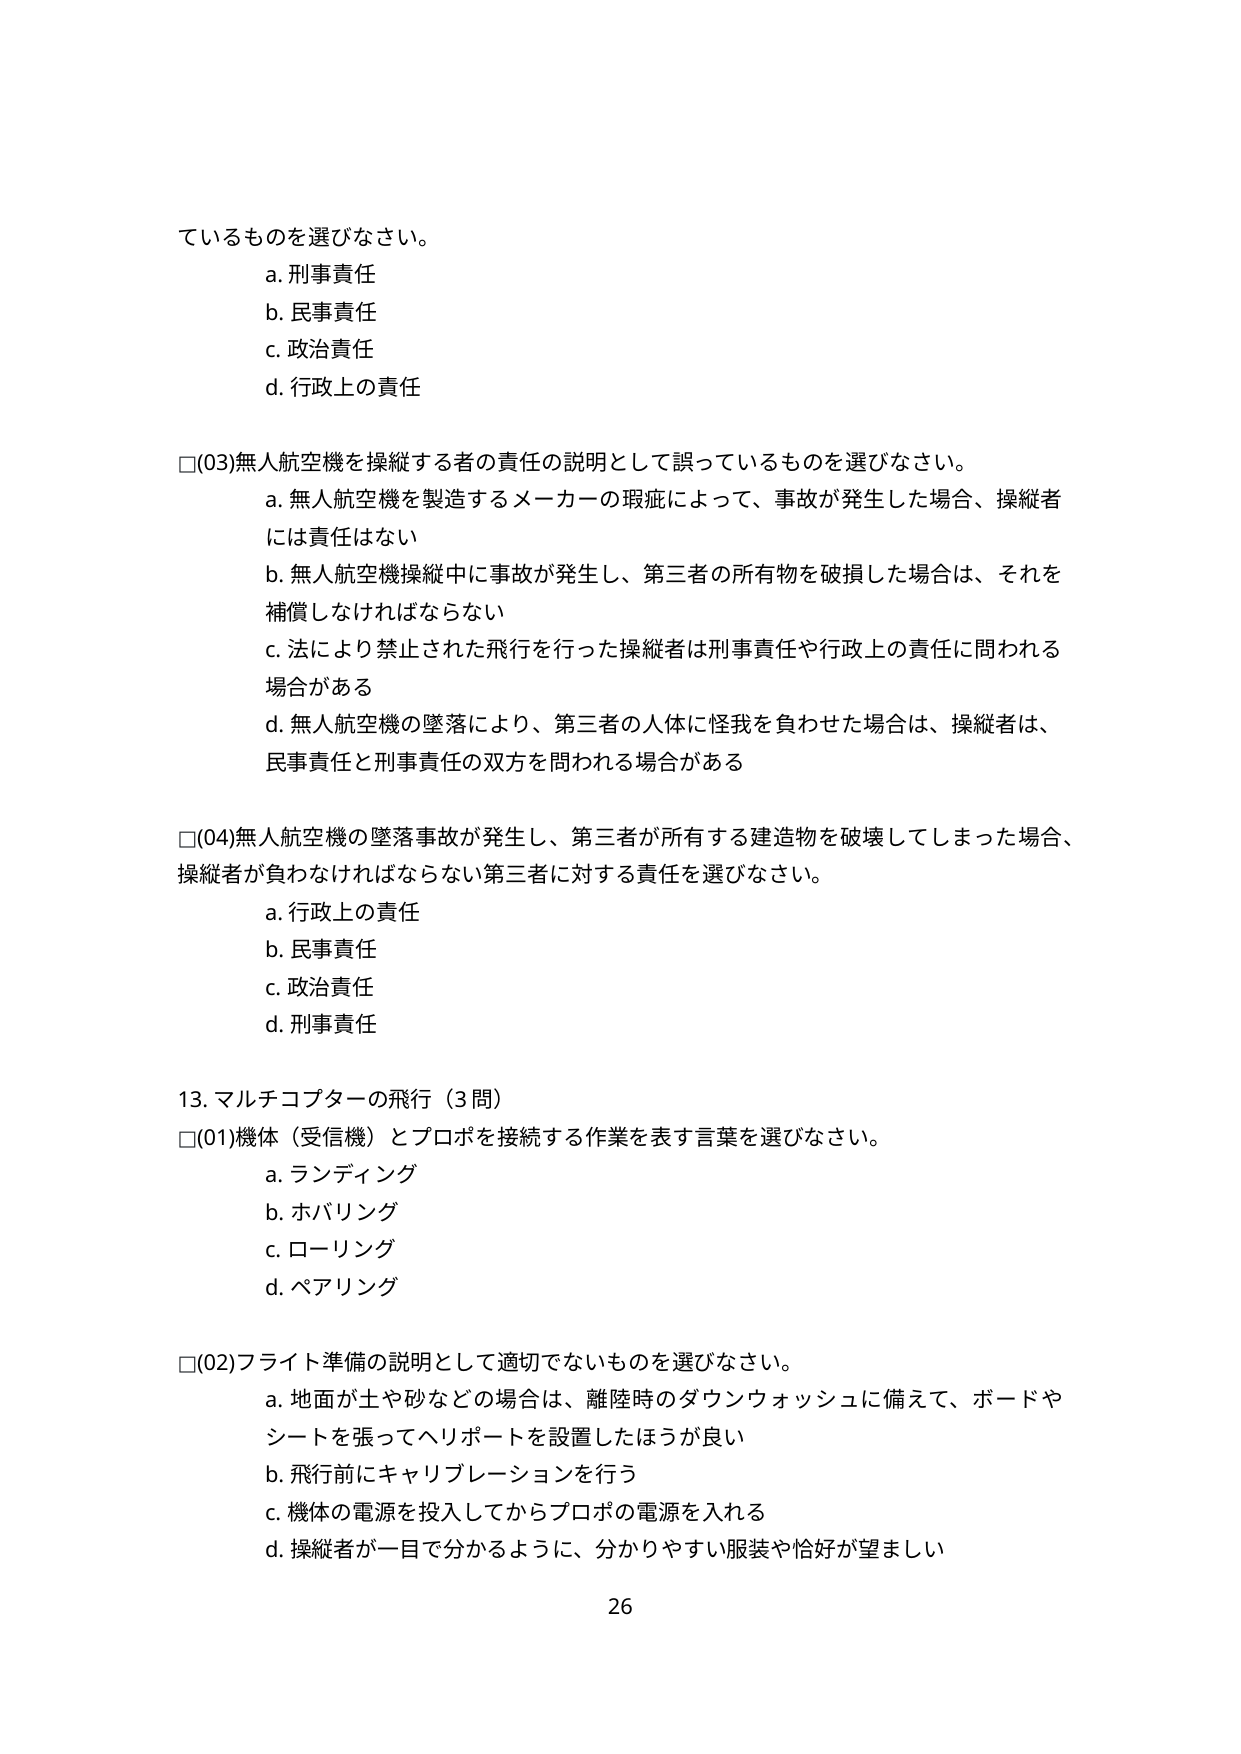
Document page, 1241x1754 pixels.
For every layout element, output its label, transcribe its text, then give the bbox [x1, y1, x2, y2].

text d. 操縦者が一目で分かるように、分かりやすい服装や恰好が望ましい [177, 1529, 1063, 1567]
text c. ローリング [177, 1229, 1063, 1267]
text c. 政治責任 [177, 967, 1063, 1004]
text b. 無人航空機操縦中に事故が発生し、第三者の所有物を破損した場合は、それを補償しなければならない [265, 554, 1063, 629]
text b. ホバリング [177, 1192, 1063, 1229]
text b. 民事責任 [177, 929, 1063, 967]
text □(03)無人航空機を操縦する者の責任の説明として誤っているものを選びなさい。 [177, 442, 1063, 479]
text d. 刑事責任 [177, 1004, 1063, 1042]
text d. 無人航空機の墜落により、第三者の人体に怪我を負わせた場合は、操縦者は、民事責任と刑事責任の双方を問われる場合がある [265, 704, 1063, 779]
text □(01)機体（受信機）とプロポを接続する作業を表す言葉を選びなさい。 [177, 1117, 1063, 1154]
text b. 飛行前にキャリブレーションを行う [177, 1454, 1063, 1492]
text a. 行政上の責任 [177, 892, 1063, 929]
text a. 刑事責任 [177, 254, 1063, 292]
text b. 民事責任 [177, 292, 1063, 329]
text d. ペアリング [177, 1267, 1063, 1304]
text c. 機体の電源を投入してからプロポの電源を入れる [177, 1492, 1063, 1529]
text d. 行政上の責任 [177, 367, 1063, 404]
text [177, 217, 1063, 254]
text □(04)無人航空機の墜落事故が発生し、第三者が所有する建造物を破壊してしまった場合、操縦者が負わなければならない第三者に対する責任を選びなさい。 [177, 817, 1063, 892]
text c. 政治責任 [177, 329, 1063, 367]
text a. 地面が土や砂などの場合は、離陸時のダウンウォッシュに備えて、ボードやシートを張ってヘリポートを設置したほうが良い [265, 1379, 1063, 1454]
text 13. マルチコプターの飛行（3問） [177, 1079, 1063, 1117]
text □(02)フライト準備の説明として適切でないものを選びなさい。 [177, 1342, 1063, 1379]
text a. 無人航空機を製造するメーカーの瑕疵によって、事故が発生した場合、操縦者には責任はない [265, 479, 1063, 554]
text a. ランディング [177, 1154, 1063, 1192]
text c. 法により禁止された飛行を行った操縦者は刑事責任や行政上の責任に問われる場合がある [265, 629, 1063, 704]
